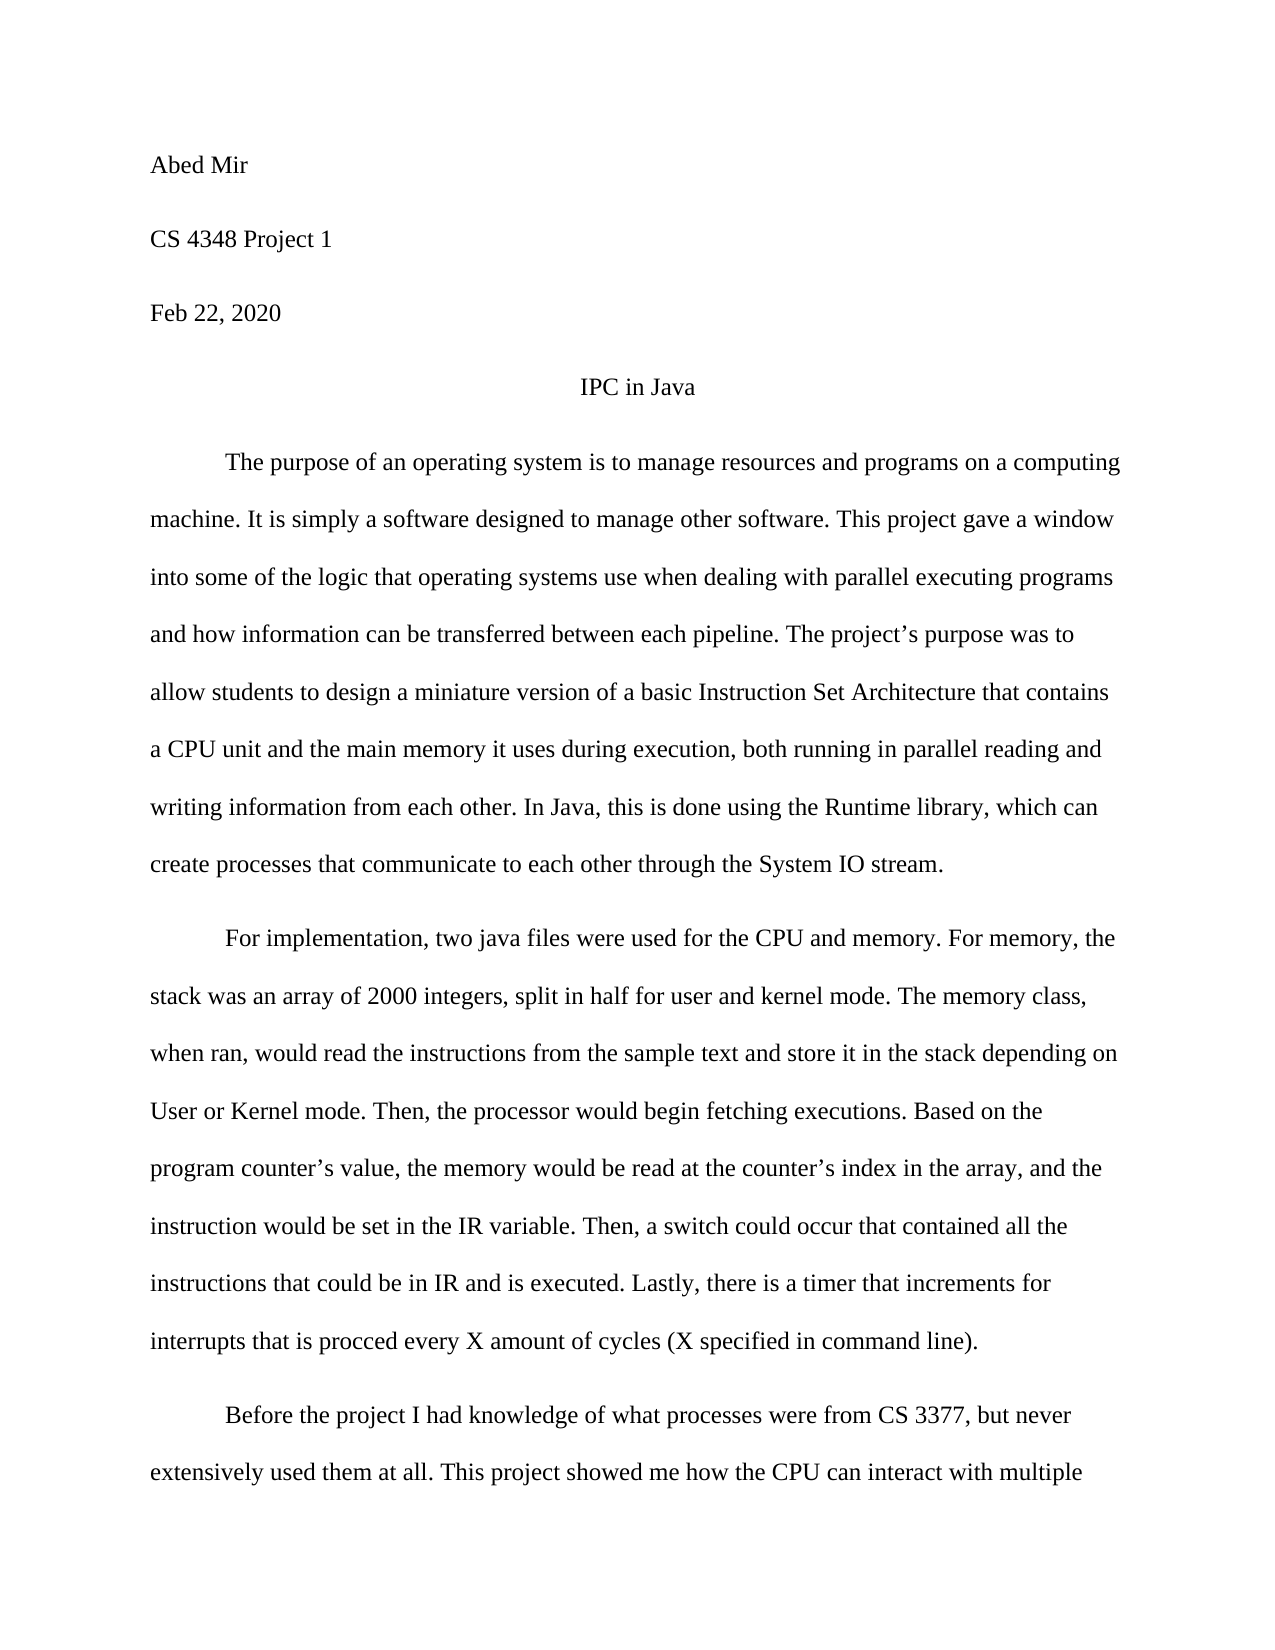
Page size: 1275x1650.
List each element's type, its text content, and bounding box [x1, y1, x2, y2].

text CS 4348 Project 1 [150, 224, 1125, 253]
text IPC in Java [150, 372, 1125, 401]
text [150, 1400, 1125, 1486]
text Abed Mir [150, 150, 1125, 179]
text For implementation, two java files were used for the CPU and memory. For memory, the stack was an array of 2000 integers, split in half for user and kernel mode. The memory class, when ran, would read the instructions from the sample text and store it in the stack depending on User or Kernel mode. Then, the processor would begin fetching executions. Based on the program counter’s value, the memory would be read at the counter’s index in the array, and the instruction would be set in the IR variable. Then, a switch could occur that contained all the instructions that could be in IR and is executed. Lastly, there is a timer that increments for interrupts that is procced every X amount of cycles (X specified in command line). [150, 923, 1125, 1354]
text The purpose of an operating system is to manage resources and programs on a computing machine. It is simply a software designed to manage other software. This project gave a window into some of the logic that operating systems use when dealing with parallel executing programs and how information can be transferred between each pipeline. The project’s purpose was to allow students to design a miniature version of a basic Instruction Set Architecture that contains a CPU unit and the main memory it uses during execution, both running in parallel reading and writing information from each other. In Java, this is done using the Runtime library, which can create processes that communicate to each other through the System IO stream. [150, 447, 1125, 878]
text Feb 22, 2020 [150, 298, 1125, 327]
